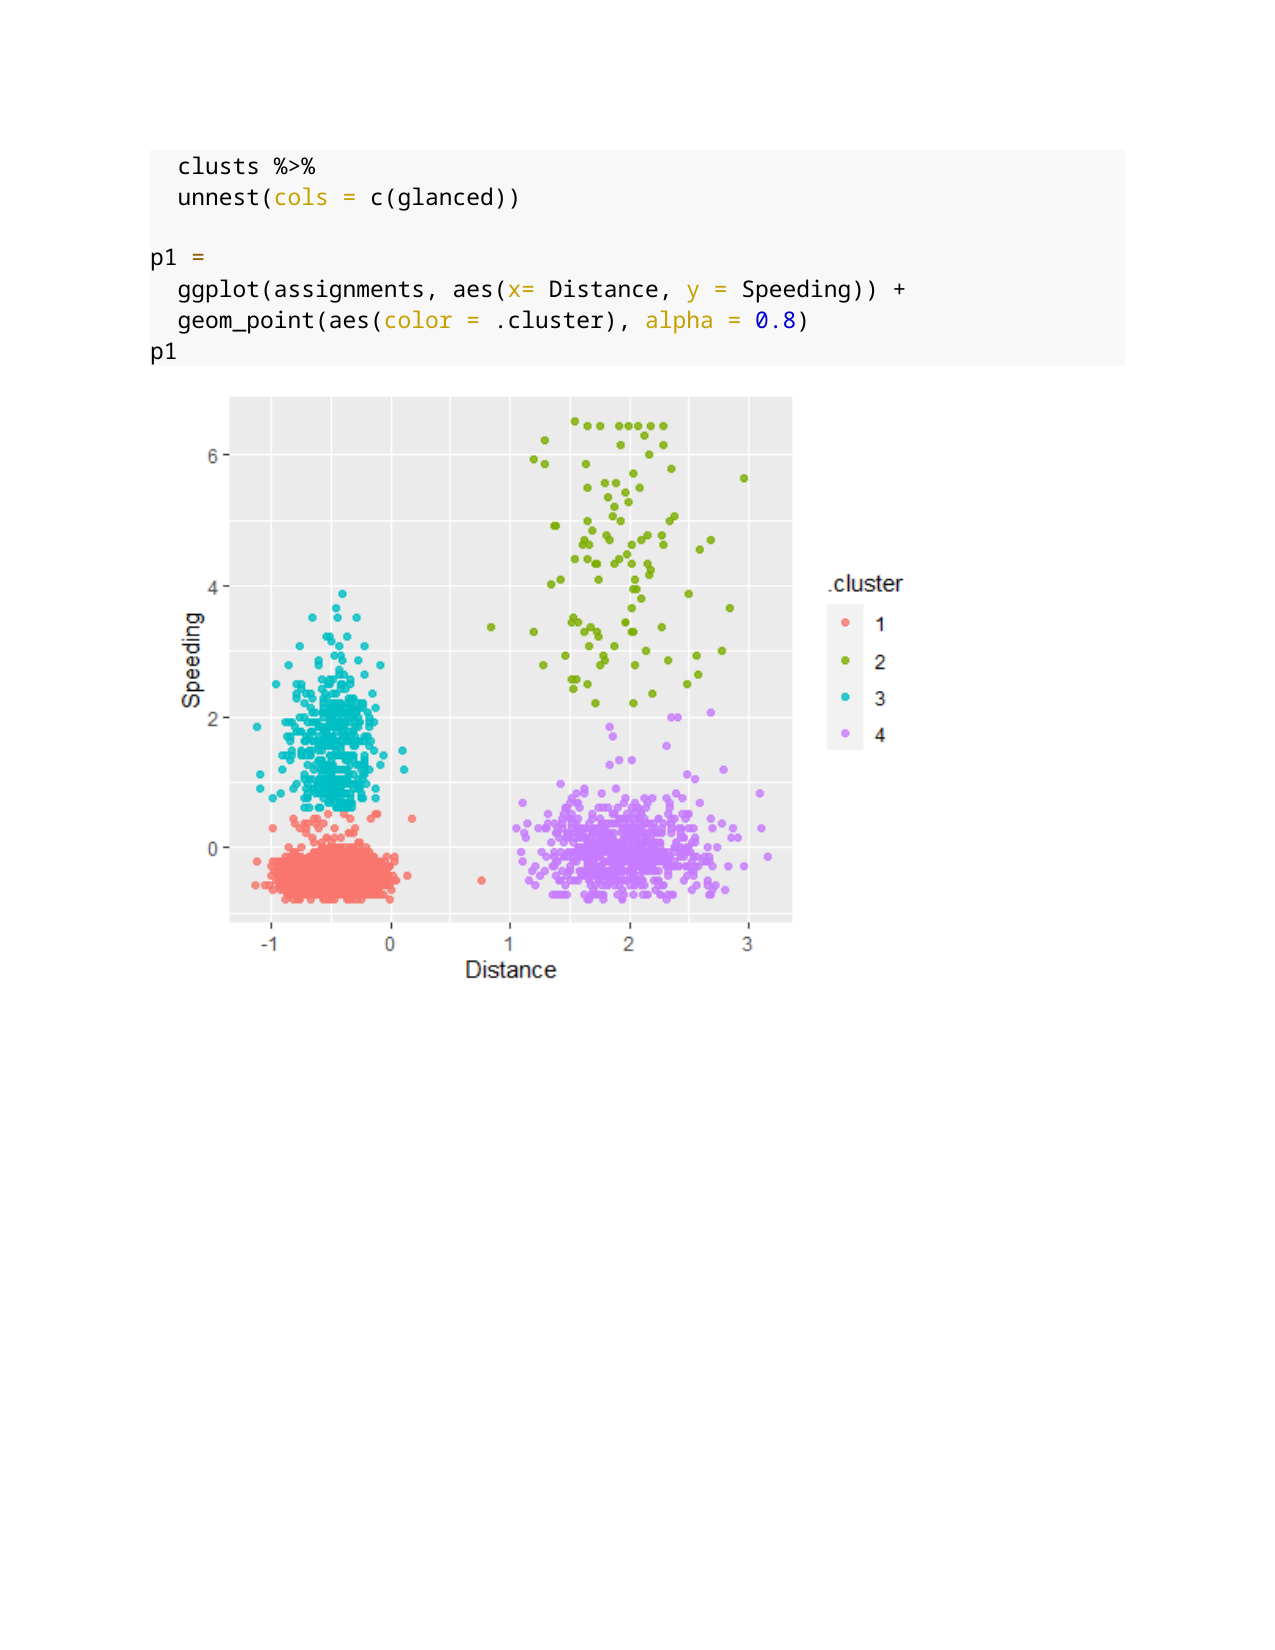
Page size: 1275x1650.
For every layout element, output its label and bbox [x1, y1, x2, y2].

picture [168, 387, 927, 994]
text [150, 150, 1125, 366]
